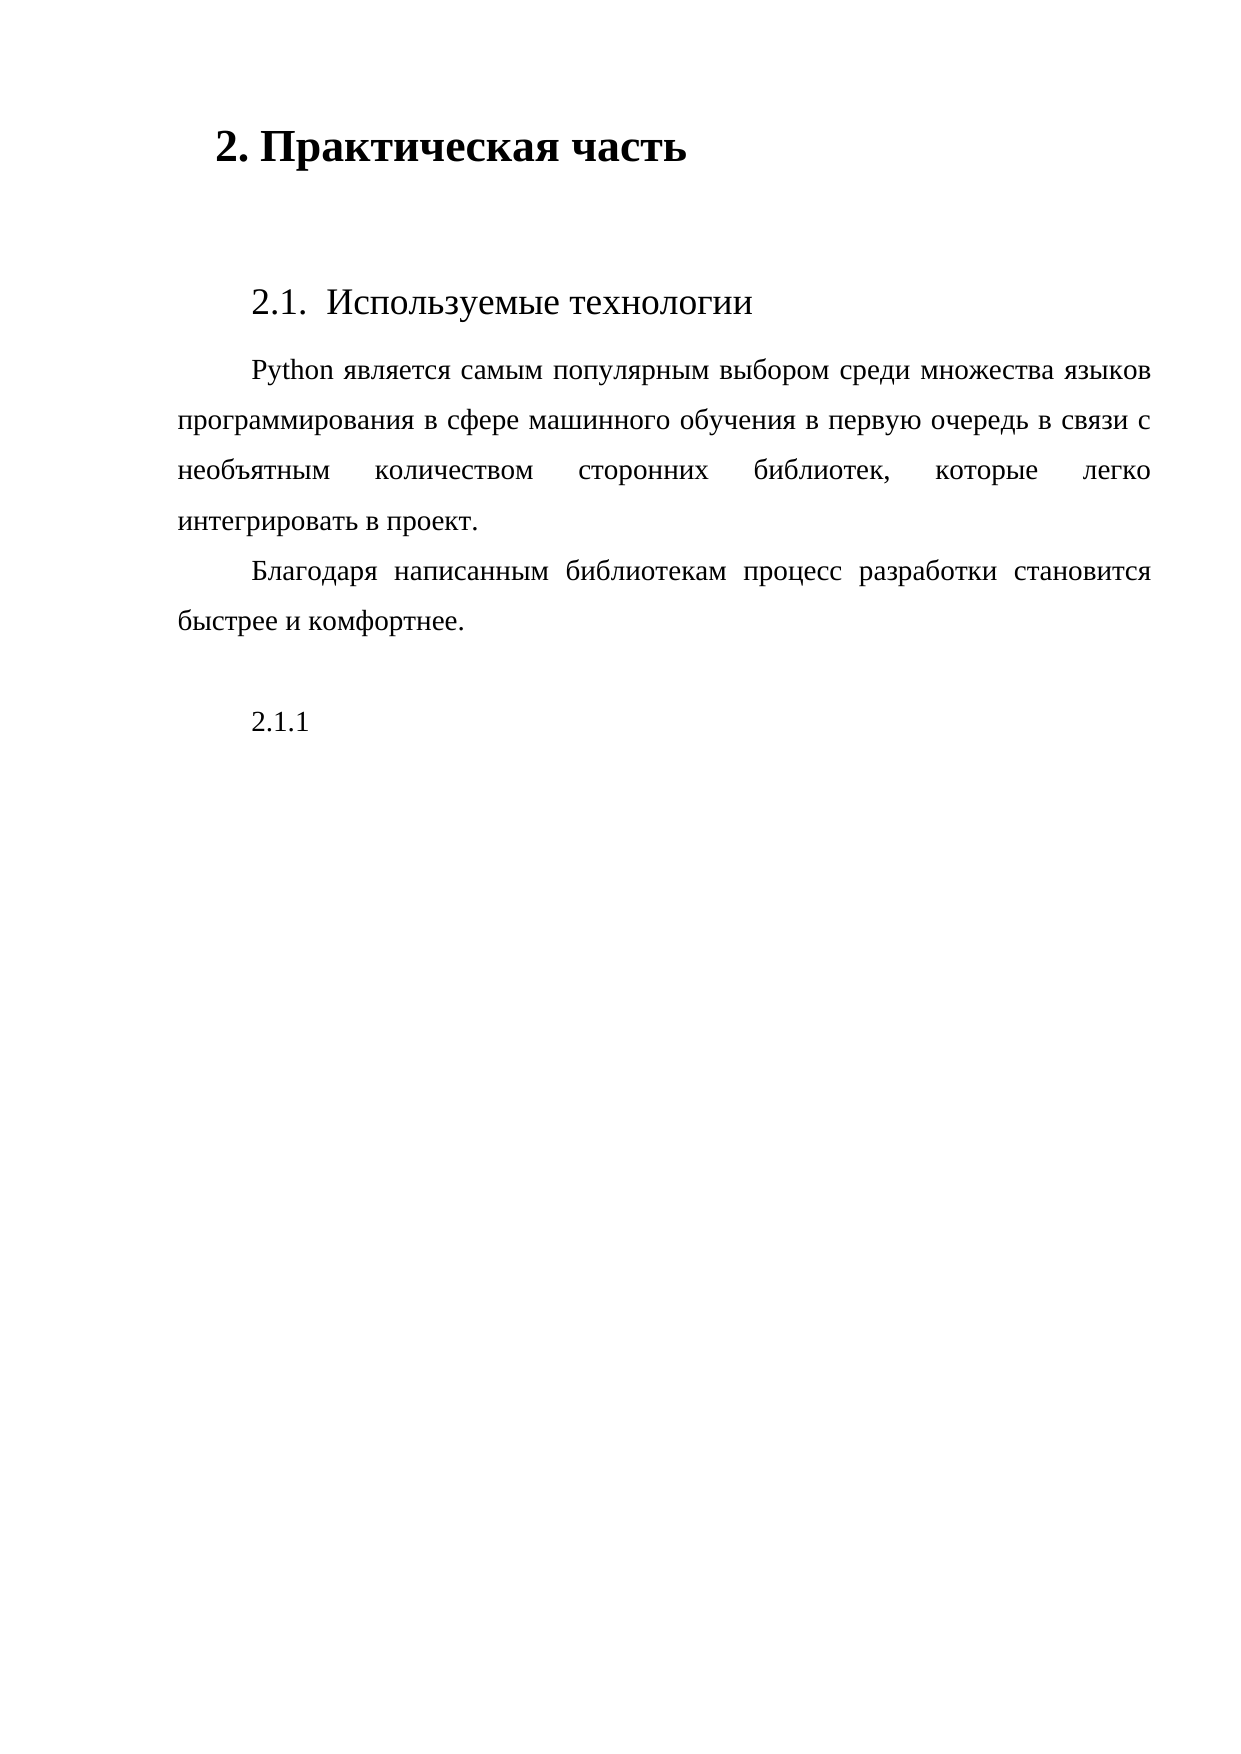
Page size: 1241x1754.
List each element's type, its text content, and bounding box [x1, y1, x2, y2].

text Python является самым популярным выбором среди множества языков программирования в сфере машинного обучения в первую очередь в связи с необъятным количеством сторонних библиотек, которые легко интегрировать в проект. [177, 352, 1152, 536]
text Благодаря написанным библиотекам процесс разработки становится быстрее и комфортнее. [177, 553, 1152, 637]
subtitle Используемые технологии [251, 279, 1152, 323]
subtitle Практическая часть [215, 118, 1152, 171]
text 2.1.1 [177, 704, 1152, 737]
